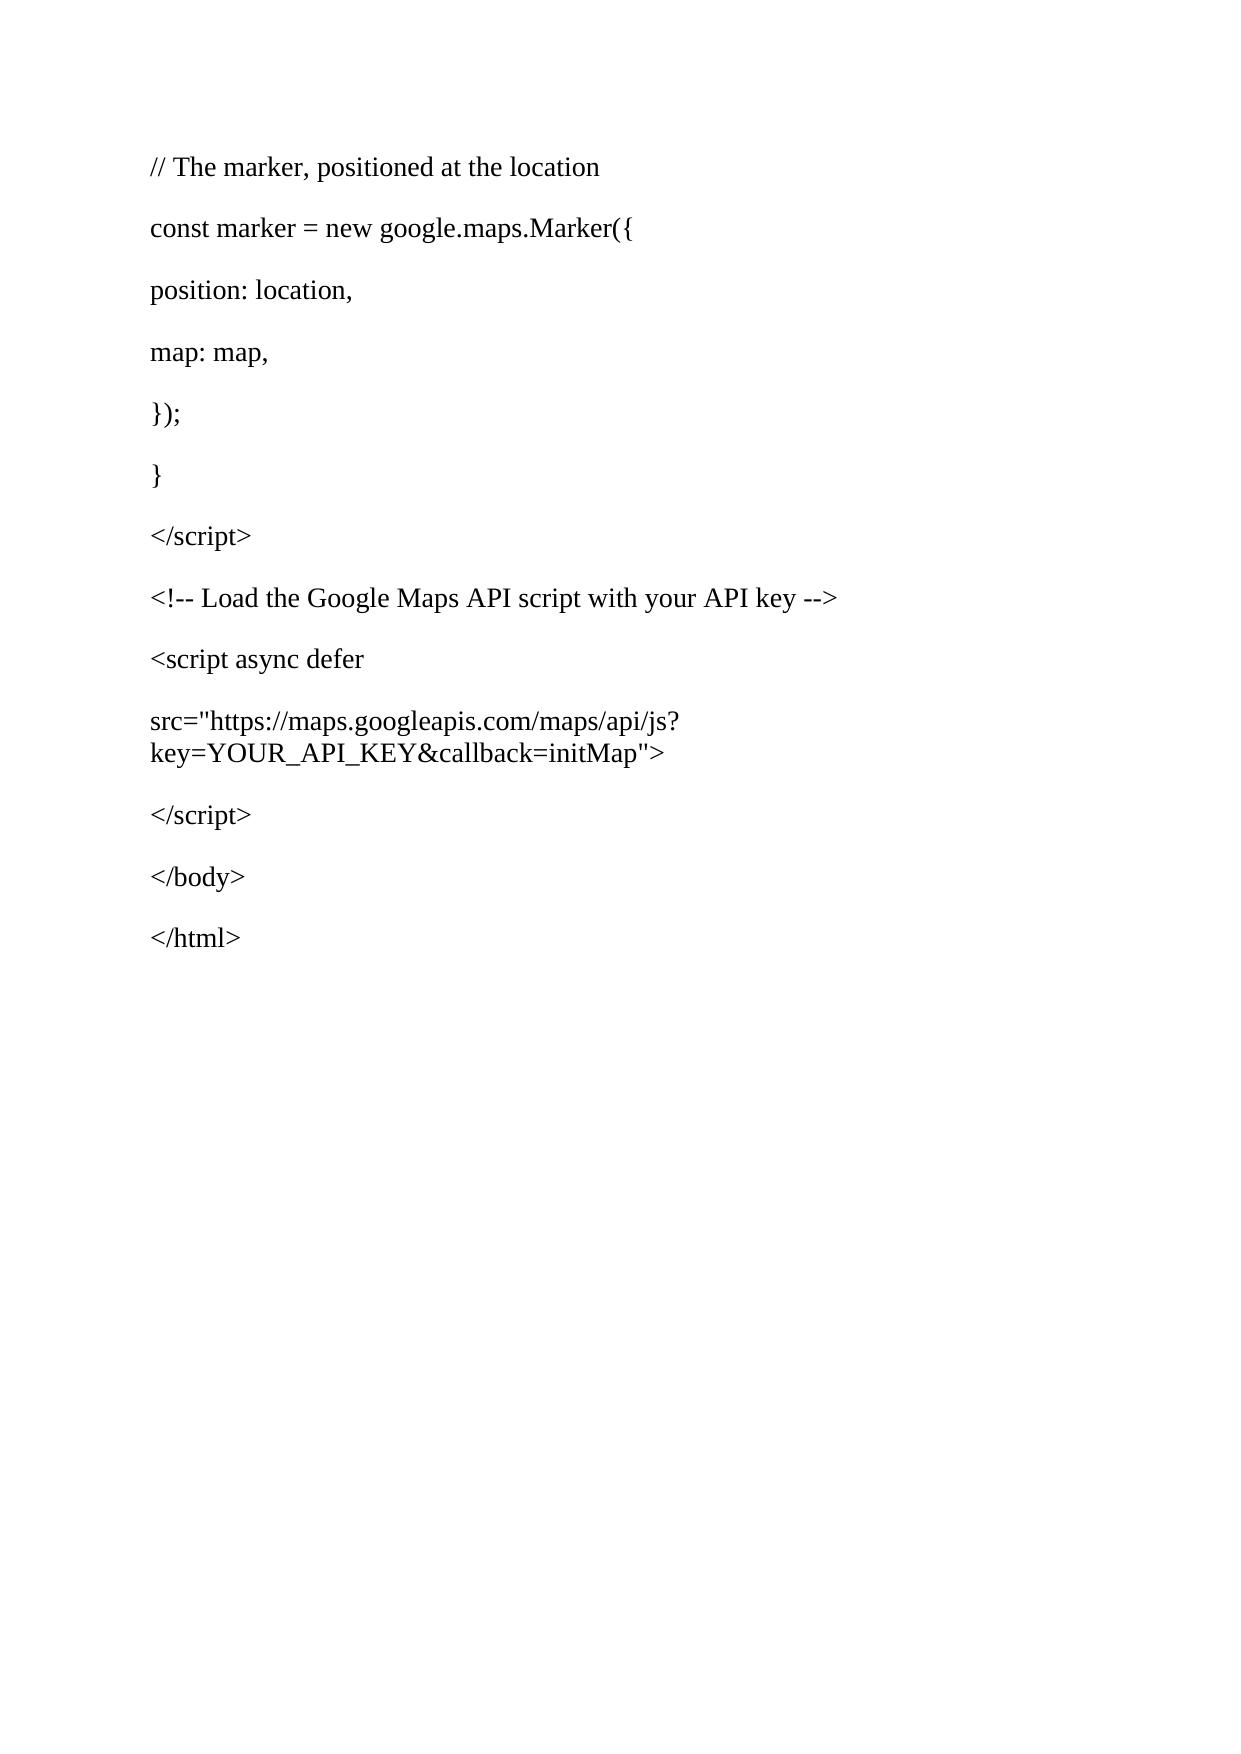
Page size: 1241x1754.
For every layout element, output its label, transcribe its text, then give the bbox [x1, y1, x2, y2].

text <script async defer [150, 642, 1090, 675]
text </script> [150, 519, 1090, 552]
text <!-- Load the Google Maps API script with your API key --> [150, 581, 1090, 613]
text }); [150, 396, 1090, 429]
text map: map, [150, 335, 1090, 367]
text // The marker, positioned at the location [150, 150, 1090, 182]
text position: location, [150, 273, 1090, 306]
text } [150, 458, 1090, 490]
text </body> [150, 859, 1090, 892]
text src="https://maps.googleapis.com/maps/api/js?key=YOUR_API_KEY&callback=initMap"> [150, 704, 1090, 769]
text </script> [150, 798, 1090, 830]
text const marker = new google.maps.Marker({ [150, 212, 1090, 244]
text </html> [150, 921, 1090, 953]
